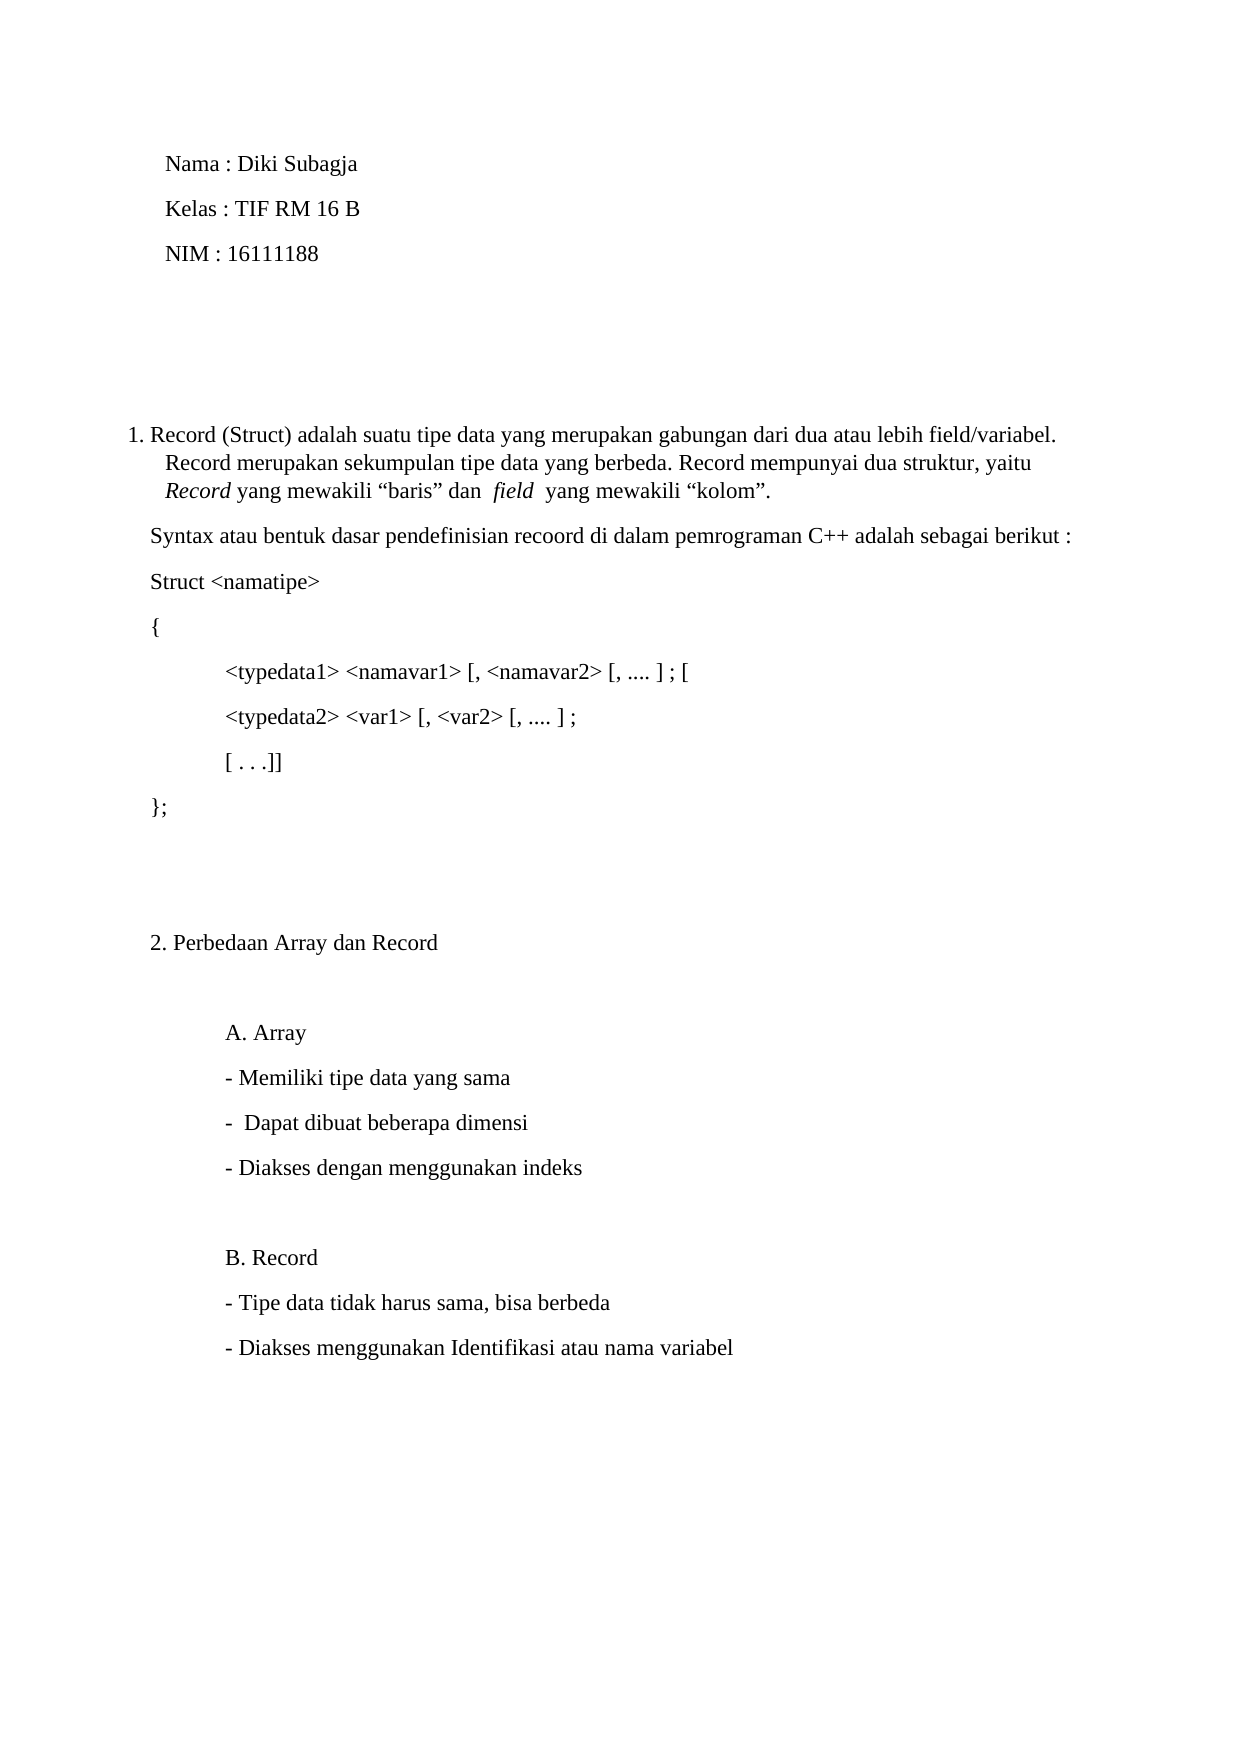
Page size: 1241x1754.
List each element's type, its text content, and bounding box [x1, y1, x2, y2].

text { [150, 613, 1090, 639]
text A. Array [150, 1019, 1090, 1045]
text Kelas : TIF RM 16 B [165, 195, 1090, 221]
text B. Record [150, 1244, 1090, 1271]
text }; [150, 793, 1090, 819]
text Nama : Diki Subagja [165, 150, 1090, 176]
text Struct <namatipe> [150, 568, 1090, 594]
text [ . . .]] [150, 748, 1090, 774]
text <typedata1> <namavar1> [, <namavar2> [, .... ] ; [ [150, 658, 1090, 684]
text <typedata2> <var1> [, <var2> [, .... ] ; [150, 703, 1090, 729]
text - Diakses dengan menggunakan indeks [150, 1154, 1090, 1180]
text Syntax atau bentuk dasar pendefinisian recoord di dalam pemrograman C++ adalah sebagai berikut : [150, 523, 1090, 549]
text - Tipe data tidak harus sama, bisa berbeda [150, 1289, 1090, 1316]
text - Diakses menggunakan Identifikasi atau nama variabel [150, 1334, 1090, 1361]
text - Memiliki tipe data yang sama [150, 1064, 1090, 1090]
text - Dapat dibuat beberapa dimensi [150, 1109, 1090, 1135]
list Record (Struct) adalah suatu tipe data yang merupakan gabungan dari dua atau lebih field/variabel. Record merupakan sekumpulan tipe data yang berbeda. Record mempunyai dua struktur, yaitu Record yang mewakili “baris” dan field yang mewakili “kolom”. [127, 421, 1090, 504]
text NIM : 16111188 [165, 240, 1090, 267]
text 2. Perbedaan Array dan Record [150, 928, 1090, 955]
